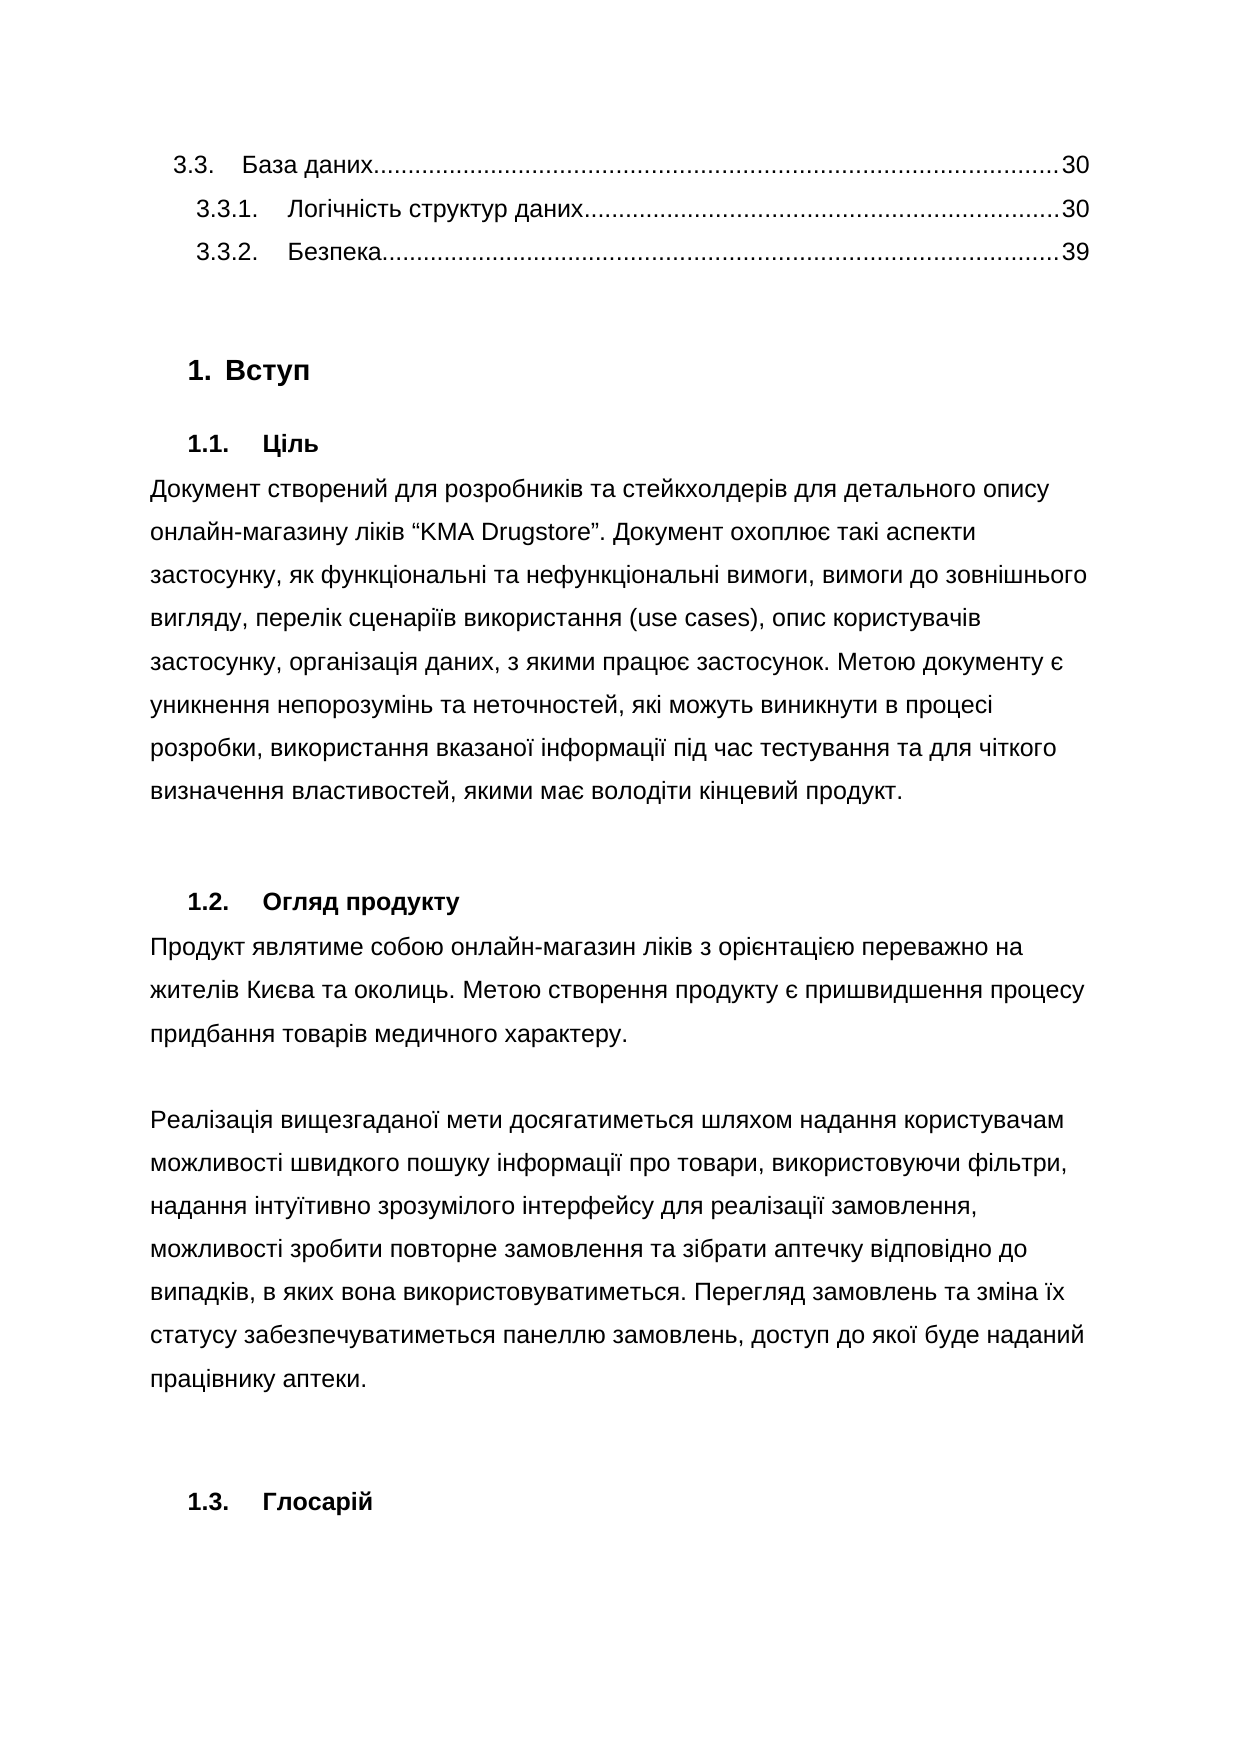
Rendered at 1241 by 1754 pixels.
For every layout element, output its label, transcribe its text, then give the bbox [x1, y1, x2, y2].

text Реалізація вищезгаданої мети досягатиметься шляхом надання користувачам можливості швидкого пошуку інформації про товари, використовуючи фільтри, надання інтуїтивно зрозумілого інтерфейсу для реалізації замовлення, можливості зробити повторне замовлення та зібрати аптечку відповідно до випадків, в яких вона використовуватиметься. Перегляд замовлень та зміна їх статусу забезпечуватиметься панеллю замовлень, доступ до якої буде наданий працівнику аптеки. [150, 1105, 1090, 1392]
text Документ створений для розробників та стейкхолдерів для детального опису онлайн-магазину ліків “KMA Drugstore”. Документ охоплює такі аспекти застосунку, як функціональні та нефункціональні вимоги, вимоги до зовнішнього вигляду, перелік сценаріїв використання (use cases), опис користувачів застосунку, організація даних, з якими працює застосунок. Метою документу є уникнення непорозумінь та неточностей, які можуть виникнути в процесі розробки, використання вказаної інформації під час тестування та для чіткого визначення властивостей, якими має володіти кінцевий продукт. [150, 474, 1090, 805]
text Продукт являтиме собою онлайн-магазин ліків з орієнтацією переважно на жителів Києва та околиць. Метою створення продукту є пришвидшення процесу придбання товарів медичного характеру. [150, 932, 1090, 1047]
subtitle Огляд продукту [187, 887, 1090, 916]
subtitle Глосарій [187, 1487, 1090, 1516]
subtitle Вступ [187, 352, 1090, 386]
subtitle Ціль [187, 428, 1090, 457]
